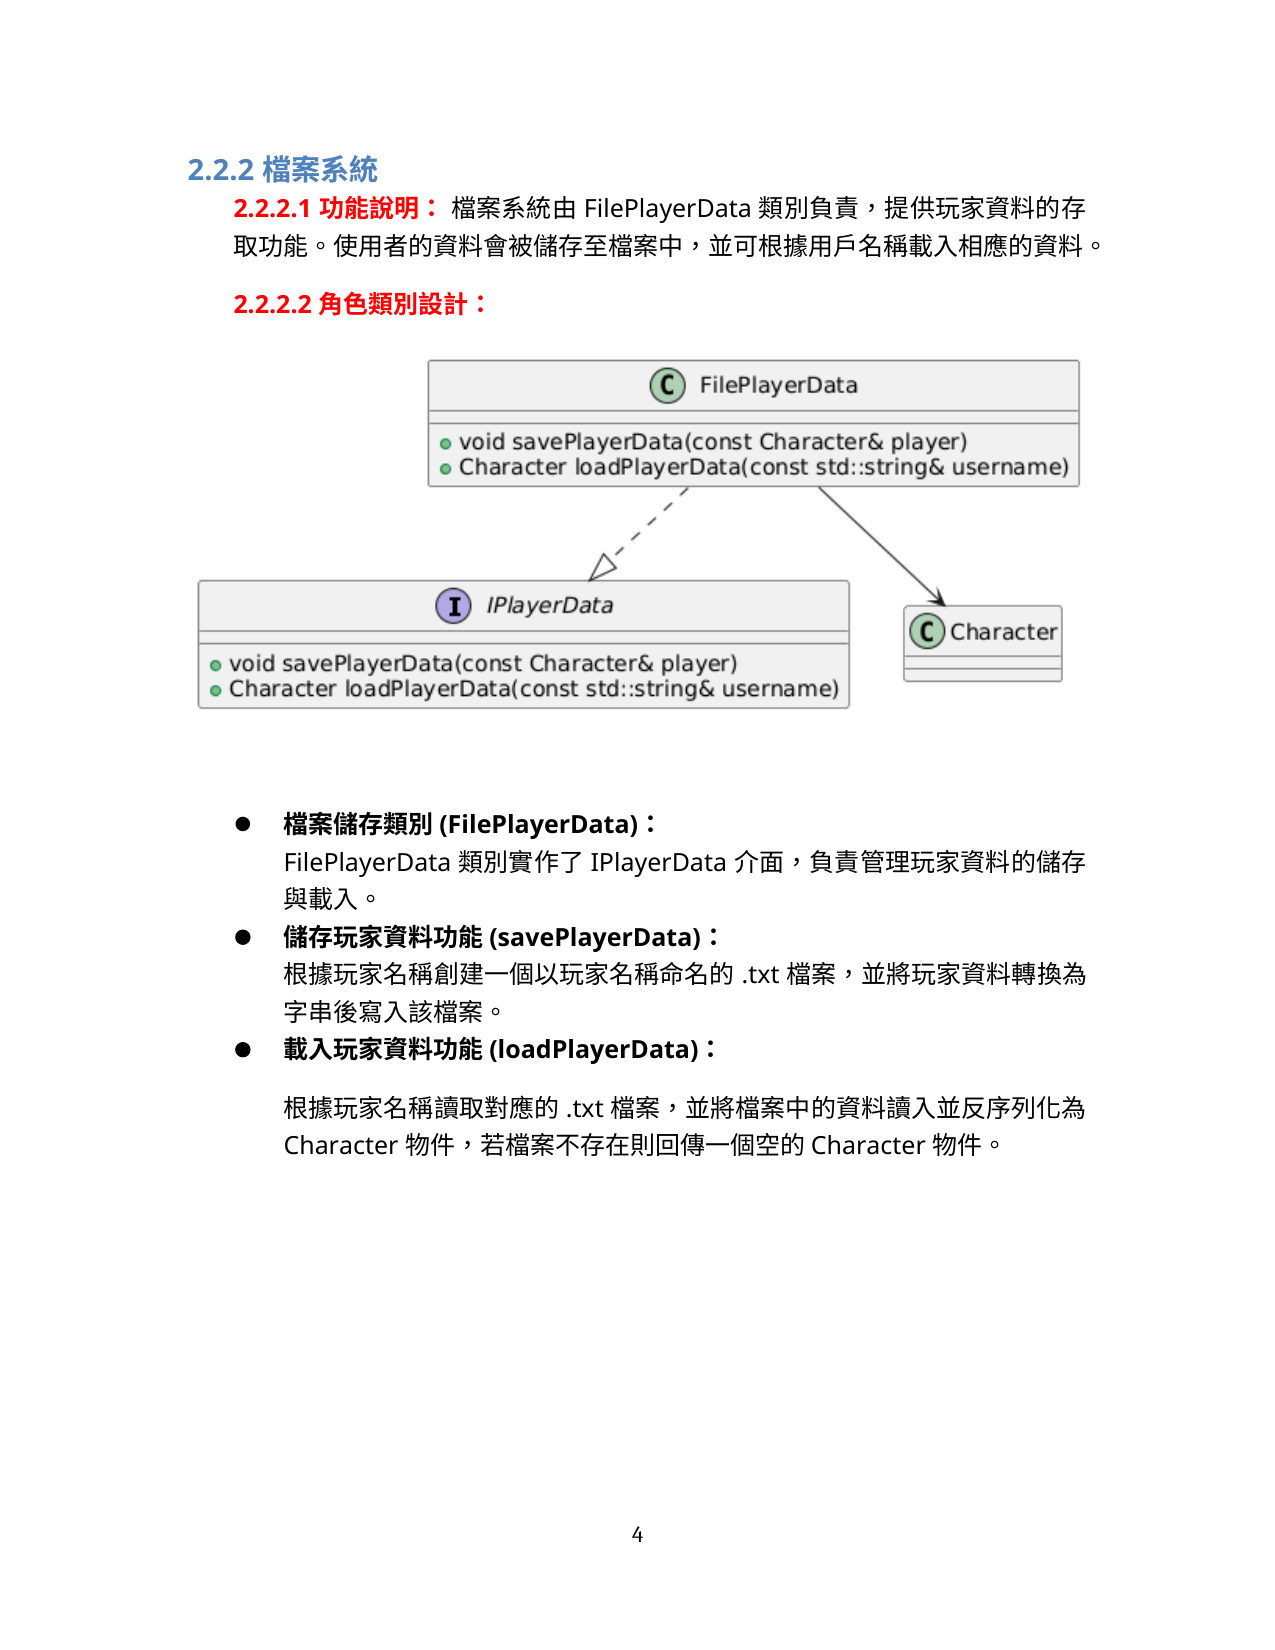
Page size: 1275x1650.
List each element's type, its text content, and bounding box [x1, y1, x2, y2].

list 檔案儲存類別 (FilePlayerData)： [233, 804, 1087, 841]
text 根據玩家名稱讀取對應的 .txt 檔案，並將檔案中的資料讀入並反序列化為 Character 物件，若檔案不存在則回傳一個空的 Character 物件。 [283, 1087, 1087, 1162]
list 載入玩家資料功能 (loadPlayerData)： [233, 1029, 1087, 1066]
subtitle 2.2.2 檔案系統 [187, 150, 1087, 187]
text 2.2.2.2 角色類別設計： [233, 283, 1087, 321]
text 2.2.2.1 功能說明： 檔案系統由 FilePlayerData 類別負責，提供玩家資料的存取功能。使用者的資料會被儲存至檔案中，並可根據用戶名稱載入相應的資料。 [233, 187, 1087, 262]
picture [187, 350, 1088, 717]
list FilePlayerData 類別實作了 IPlayerData 介面，負責管理玩家資料的儲存與載入。 [283, 841, 1087, 916]
list 根據玩家名稱創建一個以玩家名稱命名的 .txt 檔案，並將玩家資料轉換為字串後寫入該檔案。 [283, 954, 1087, 1029]
list 儲存玩家資料功能 (savePlayerData)： [233, 916, 1087, 954]
